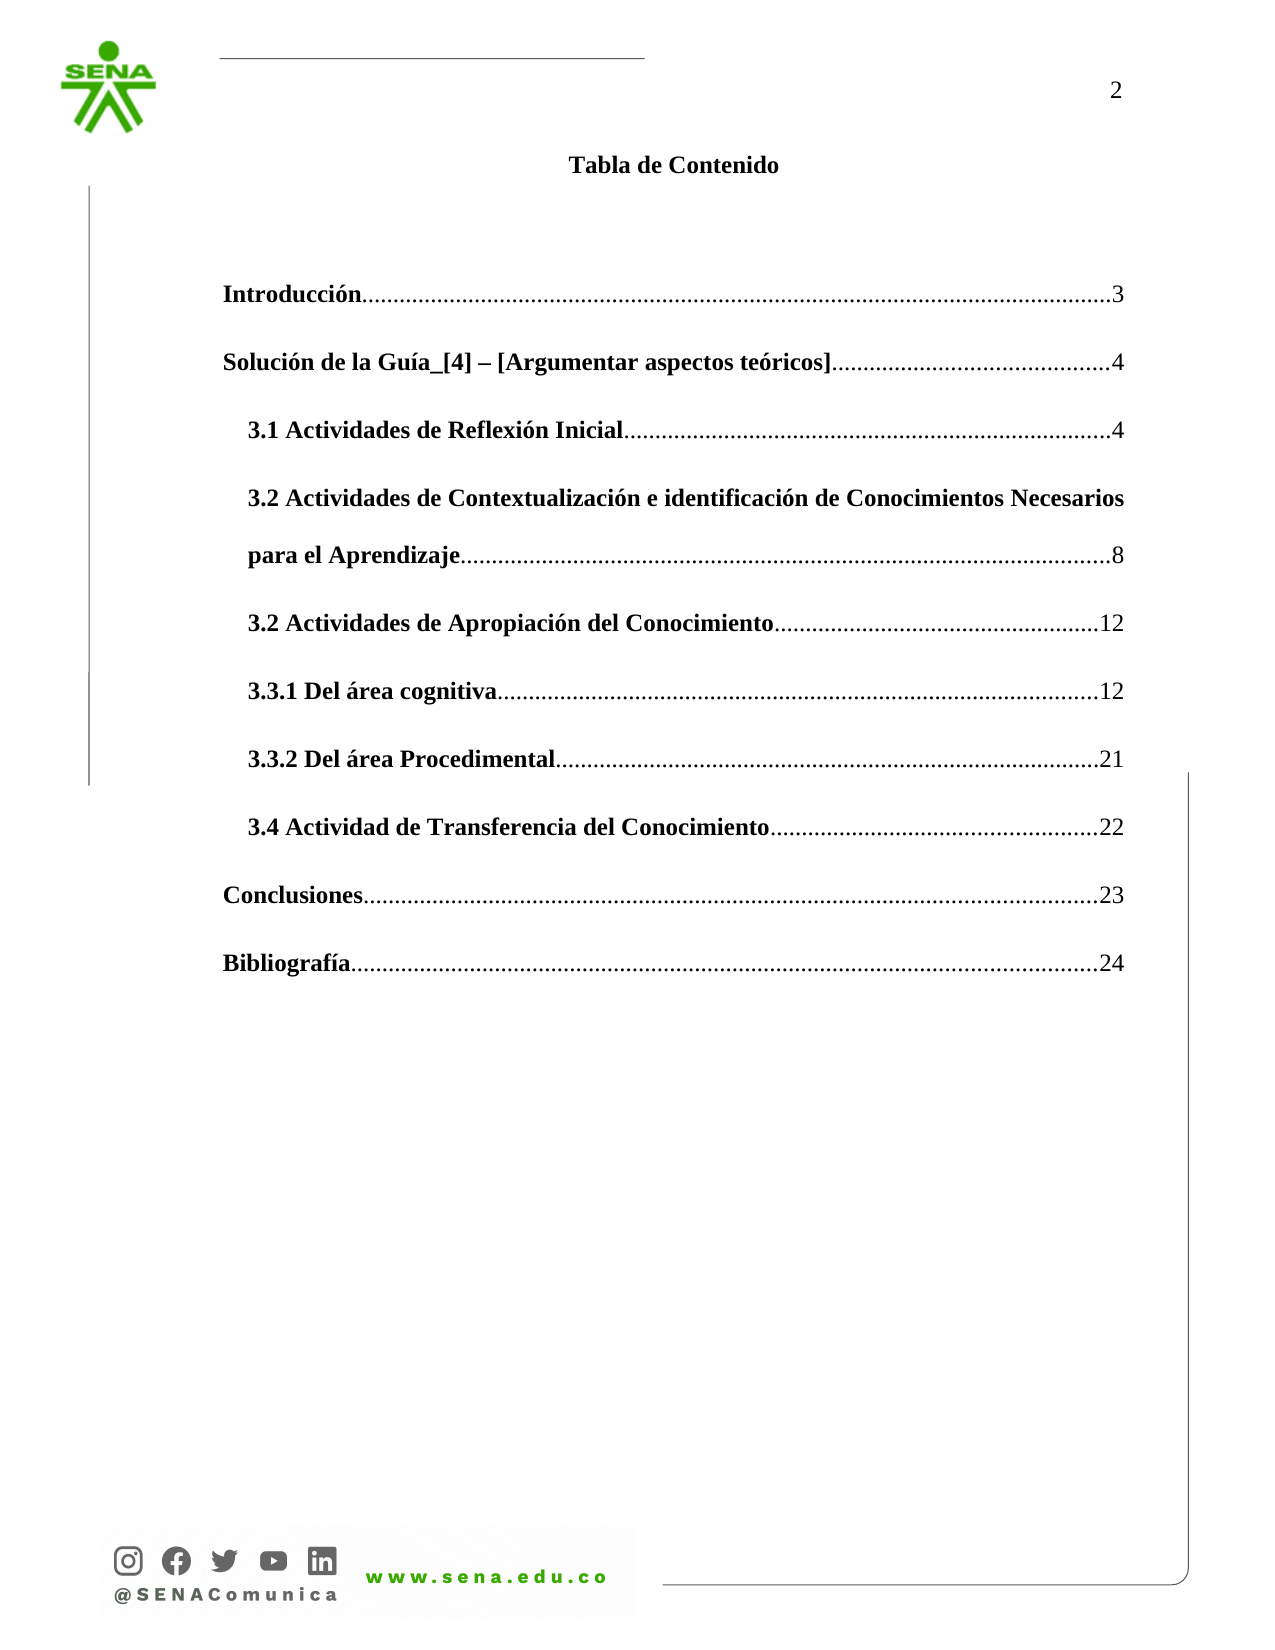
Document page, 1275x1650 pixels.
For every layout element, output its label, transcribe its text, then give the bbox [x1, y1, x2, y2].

picture [100, 1526, 637, 1618]
picture [43, 28, 177, 147]
text Tabla de Contenido [148, 150, 1125, 179]
